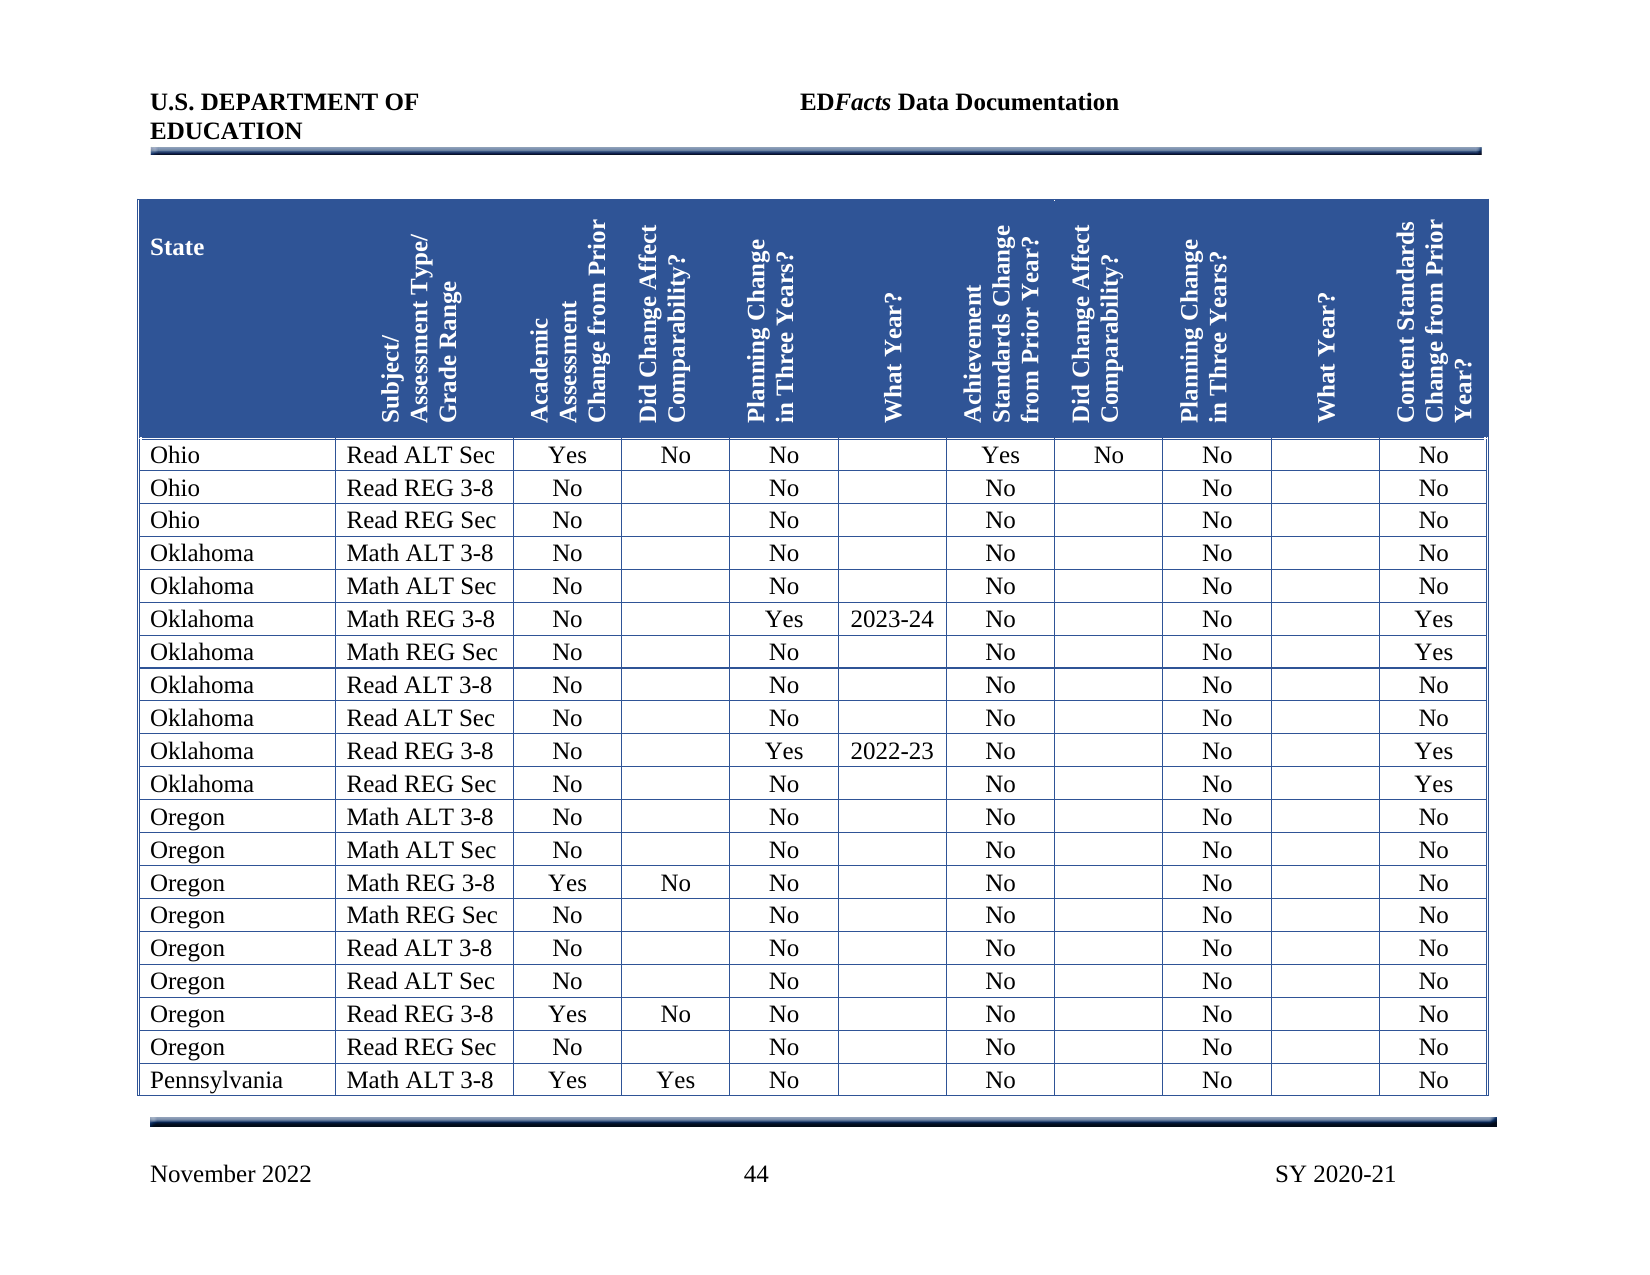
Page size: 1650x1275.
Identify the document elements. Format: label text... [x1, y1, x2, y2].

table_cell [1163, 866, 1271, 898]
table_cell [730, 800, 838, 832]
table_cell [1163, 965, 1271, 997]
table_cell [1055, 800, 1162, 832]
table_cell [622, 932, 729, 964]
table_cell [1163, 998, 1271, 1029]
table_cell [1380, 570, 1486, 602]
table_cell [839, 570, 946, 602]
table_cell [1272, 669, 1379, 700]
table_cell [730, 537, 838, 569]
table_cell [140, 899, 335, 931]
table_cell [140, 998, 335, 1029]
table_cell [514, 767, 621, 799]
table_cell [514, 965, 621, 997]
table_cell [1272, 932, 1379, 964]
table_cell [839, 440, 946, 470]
table_header Content Standards Change from Prior Year? [1380, 202, 1486, 437]
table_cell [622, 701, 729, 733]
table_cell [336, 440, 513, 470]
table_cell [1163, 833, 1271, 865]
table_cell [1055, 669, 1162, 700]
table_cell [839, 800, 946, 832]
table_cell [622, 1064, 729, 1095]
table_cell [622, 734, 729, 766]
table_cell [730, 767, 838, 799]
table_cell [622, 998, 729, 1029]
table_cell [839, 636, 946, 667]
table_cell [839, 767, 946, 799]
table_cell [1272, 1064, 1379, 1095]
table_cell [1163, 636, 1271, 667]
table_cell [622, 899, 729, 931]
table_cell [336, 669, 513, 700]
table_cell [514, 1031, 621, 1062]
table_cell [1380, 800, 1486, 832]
table_header Planning Change in Three Years? [730, 202, 838, 437]
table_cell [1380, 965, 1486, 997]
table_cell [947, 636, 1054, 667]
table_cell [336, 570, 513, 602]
table_header What Year? [1272, 202, 1379, 437]
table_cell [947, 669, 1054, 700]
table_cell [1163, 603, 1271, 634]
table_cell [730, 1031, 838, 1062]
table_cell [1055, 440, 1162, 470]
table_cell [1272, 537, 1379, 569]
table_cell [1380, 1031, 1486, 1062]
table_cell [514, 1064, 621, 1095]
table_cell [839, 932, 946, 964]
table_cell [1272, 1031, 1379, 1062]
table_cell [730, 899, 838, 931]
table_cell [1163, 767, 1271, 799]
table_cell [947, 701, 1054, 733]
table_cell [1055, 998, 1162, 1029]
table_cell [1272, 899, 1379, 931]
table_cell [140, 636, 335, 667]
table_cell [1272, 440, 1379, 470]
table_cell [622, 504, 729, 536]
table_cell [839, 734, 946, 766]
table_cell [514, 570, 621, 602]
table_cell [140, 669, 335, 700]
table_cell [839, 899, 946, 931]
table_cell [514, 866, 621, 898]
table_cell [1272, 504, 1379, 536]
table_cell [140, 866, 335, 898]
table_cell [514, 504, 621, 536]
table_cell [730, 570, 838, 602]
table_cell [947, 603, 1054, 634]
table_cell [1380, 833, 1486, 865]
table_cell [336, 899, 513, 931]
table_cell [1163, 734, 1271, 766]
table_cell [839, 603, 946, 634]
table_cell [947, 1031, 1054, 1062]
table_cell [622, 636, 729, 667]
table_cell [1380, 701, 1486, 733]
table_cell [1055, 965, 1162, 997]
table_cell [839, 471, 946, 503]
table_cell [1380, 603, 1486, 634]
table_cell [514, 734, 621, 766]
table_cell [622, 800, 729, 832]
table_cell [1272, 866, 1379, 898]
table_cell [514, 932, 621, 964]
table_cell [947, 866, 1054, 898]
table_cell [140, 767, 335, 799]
picture [150, 1117, 1497, 1127]
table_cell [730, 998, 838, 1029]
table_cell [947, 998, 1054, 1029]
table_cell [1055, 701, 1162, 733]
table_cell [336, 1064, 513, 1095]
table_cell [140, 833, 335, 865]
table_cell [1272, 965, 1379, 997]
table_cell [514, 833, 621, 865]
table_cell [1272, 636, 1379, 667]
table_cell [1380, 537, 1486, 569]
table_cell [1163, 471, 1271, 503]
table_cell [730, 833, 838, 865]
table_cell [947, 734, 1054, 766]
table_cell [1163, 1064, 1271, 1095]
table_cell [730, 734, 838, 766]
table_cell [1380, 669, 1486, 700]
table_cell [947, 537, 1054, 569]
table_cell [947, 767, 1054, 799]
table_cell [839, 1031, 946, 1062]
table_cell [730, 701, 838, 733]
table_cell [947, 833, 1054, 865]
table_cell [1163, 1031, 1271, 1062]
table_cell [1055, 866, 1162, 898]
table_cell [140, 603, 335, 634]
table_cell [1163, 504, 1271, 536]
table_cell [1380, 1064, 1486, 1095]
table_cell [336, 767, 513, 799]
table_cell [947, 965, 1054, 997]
picture [150, 145, 1492, 155]
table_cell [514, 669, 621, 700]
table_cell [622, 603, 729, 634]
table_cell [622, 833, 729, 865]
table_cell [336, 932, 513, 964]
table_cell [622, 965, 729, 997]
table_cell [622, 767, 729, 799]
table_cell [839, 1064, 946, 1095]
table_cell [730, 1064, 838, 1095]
table_header Planning Change in Three Years? [1163, 202, 1271, 437]
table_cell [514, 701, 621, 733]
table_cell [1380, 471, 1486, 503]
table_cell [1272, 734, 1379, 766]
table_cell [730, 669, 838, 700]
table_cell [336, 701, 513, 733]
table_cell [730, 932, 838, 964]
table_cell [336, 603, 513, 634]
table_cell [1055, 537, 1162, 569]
table_header Did Change Affect Comparability? [622, 202, 729, 437]
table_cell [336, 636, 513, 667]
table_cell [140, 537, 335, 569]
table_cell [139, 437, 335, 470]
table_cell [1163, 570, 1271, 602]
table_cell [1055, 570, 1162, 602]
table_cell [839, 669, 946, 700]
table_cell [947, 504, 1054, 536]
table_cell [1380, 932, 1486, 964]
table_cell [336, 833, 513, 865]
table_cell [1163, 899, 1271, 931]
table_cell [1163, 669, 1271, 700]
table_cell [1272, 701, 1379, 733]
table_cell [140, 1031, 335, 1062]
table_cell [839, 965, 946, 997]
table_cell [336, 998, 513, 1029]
table_header State [140, 202, 335, 437]
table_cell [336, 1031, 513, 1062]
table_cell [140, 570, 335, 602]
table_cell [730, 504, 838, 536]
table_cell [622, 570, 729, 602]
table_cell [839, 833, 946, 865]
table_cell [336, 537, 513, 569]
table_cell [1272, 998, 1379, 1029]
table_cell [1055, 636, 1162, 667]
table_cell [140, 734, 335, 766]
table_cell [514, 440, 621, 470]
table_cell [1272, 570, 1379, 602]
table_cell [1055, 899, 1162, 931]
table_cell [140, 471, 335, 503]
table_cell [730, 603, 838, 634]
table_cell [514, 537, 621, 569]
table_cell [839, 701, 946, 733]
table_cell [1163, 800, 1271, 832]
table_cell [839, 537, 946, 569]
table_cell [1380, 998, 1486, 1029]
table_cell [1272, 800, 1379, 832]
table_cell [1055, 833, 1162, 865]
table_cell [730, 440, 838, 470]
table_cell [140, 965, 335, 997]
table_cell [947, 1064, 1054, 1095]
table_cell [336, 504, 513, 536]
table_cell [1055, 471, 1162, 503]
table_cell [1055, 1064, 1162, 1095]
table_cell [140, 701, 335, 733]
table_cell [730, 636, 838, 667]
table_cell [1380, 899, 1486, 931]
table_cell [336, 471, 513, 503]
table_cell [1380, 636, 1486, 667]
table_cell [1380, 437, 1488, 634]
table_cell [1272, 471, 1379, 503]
table_header Achievement Standards Change from Prior Year? [947, 202, 1054, 437]
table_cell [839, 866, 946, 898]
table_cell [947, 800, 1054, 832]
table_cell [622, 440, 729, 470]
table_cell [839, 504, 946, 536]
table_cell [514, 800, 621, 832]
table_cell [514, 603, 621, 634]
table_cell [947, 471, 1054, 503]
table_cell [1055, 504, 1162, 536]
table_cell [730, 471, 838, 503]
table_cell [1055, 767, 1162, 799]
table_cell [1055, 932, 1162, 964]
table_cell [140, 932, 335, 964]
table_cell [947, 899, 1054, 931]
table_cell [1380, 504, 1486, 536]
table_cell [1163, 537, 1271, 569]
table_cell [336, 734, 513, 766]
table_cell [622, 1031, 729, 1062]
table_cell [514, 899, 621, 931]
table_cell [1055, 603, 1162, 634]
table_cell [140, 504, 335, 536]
table_header Did Change Affect Comparability? [1055, 202, 1162, 437]
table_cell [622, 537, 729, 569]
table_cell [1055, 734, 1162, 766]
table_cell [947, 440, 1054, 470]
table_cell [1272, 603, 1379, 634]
table_header Academic Assessment Change from Prior Year? [514, 202, 621, 437]
table_header What Year? [839, 202, 946, 437]
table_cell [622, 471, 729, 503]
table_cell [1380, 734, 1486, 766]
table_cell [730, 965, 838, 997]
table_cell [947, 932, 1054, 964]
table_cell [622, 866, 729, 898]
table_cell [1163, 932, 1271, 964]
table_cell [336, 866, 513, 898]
table_header Subject/ Assessment Type/ Grade Range [336, 202, 513, 437]
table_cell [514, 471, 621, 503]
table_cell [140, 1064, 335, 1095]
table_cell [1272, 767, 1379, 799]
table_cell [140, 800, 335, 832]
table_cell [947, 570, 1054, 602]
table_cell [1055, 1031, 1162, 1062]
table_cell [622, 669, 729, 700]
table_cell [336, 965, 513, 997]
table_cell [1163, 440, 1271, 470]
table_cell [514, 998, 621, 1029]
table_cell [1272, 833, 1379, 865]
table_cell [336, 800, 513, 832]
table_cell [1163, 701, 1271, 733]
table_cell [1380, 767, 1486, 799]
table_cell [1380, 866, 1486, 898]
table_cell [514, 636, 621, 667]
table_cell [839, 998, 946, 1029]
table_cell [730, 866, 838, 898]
